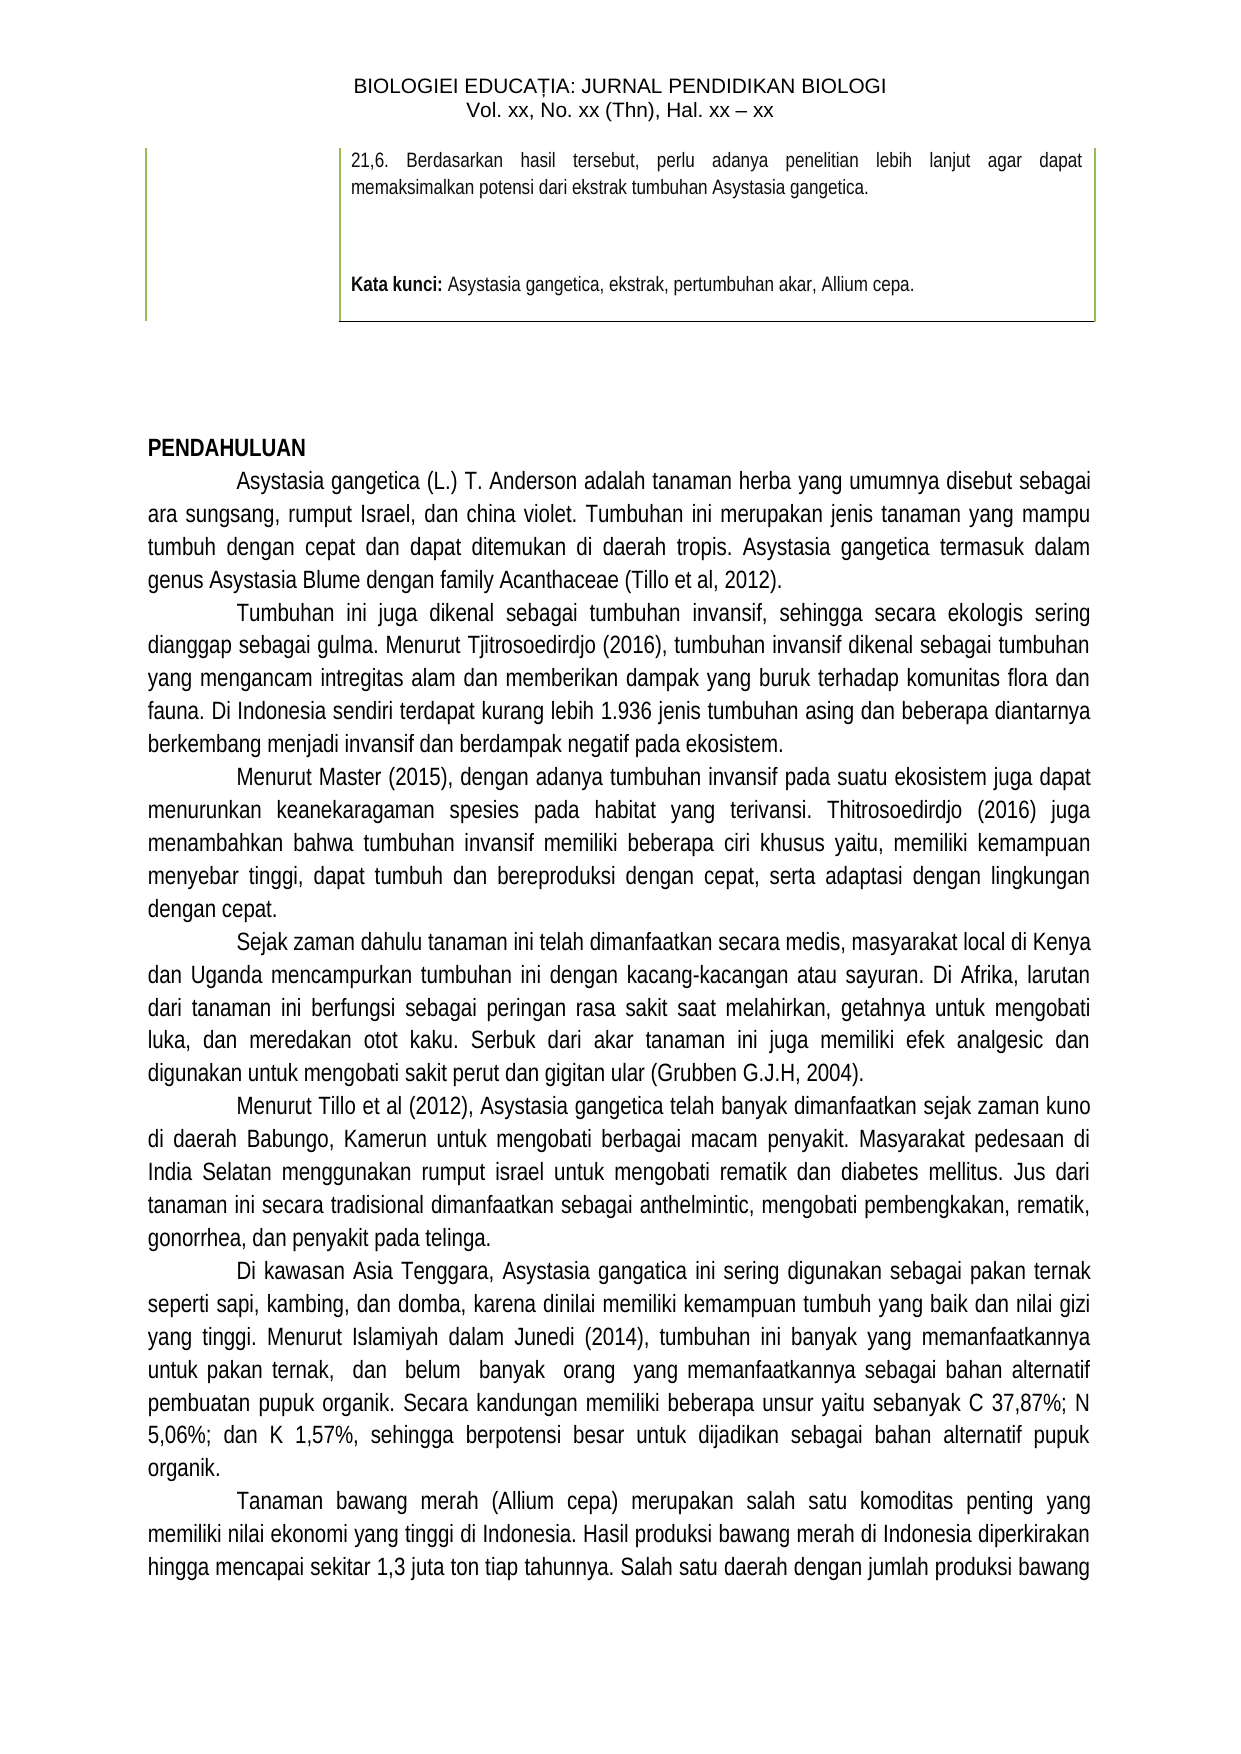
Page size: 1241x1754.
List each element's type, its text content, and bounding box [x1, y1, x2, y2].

text Tumbuhan ini juga dikenal sebagai tumbuhan invansif, sehingga secara ekologis sering dianggap sebagai gulma. Menurut Tjitrosoedirdjo (2016), tumbuhan invansif dikenal sebagai tumbuhan yang mengancam intregitas alam dan memberikan dampak yang buruk terhadap komunitas flora dan fauna. Di Indonesia sendiri terdapat kurang lebih 1.936 jenis tumbuhan asing dan beberapa diantarnya berkembang menjadi invansif dan berdampak negatif pada ekosistem. [148, 598, 1092, 758]
text PENDAHULUAN [148, 433, 1092, 462]
text Sejak zaman dahulu tanaman ini telah dimanfaatkan secara medis, masyarakat local di Kenya dan Uganda mencampurkan tumbuhan ini dengan kacang-kacangan atau sayuran. Di Afrika, larutan dari tanaman ini berfungsi sebagai peringan rasa sakit saat melahirkan, getahnya untuk mengobati luka, dan meredakan otot kaku. Serbuk dari akar tanaman ini juga memiliki efek analgesic dan digunakan untuk mengobati sakit perut dan gigitan ular (Grubben G.J.H, 2004). [148, 927, 1092, 1087]
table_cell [341, 148, 1094, 272]
text Di kawasan Asia Tenggara, Asystasia gangatica ini sering digunakan sebagai pakan ternak seperti sapi, kambing, dan domba, karena dinilai memiliki kemampuan tumbuh yang baik dan nilai gizi yang tinggi. Menurut Islamiyah dalam Junedi (2014), tumbuhan ini banyak yang memanfaatkannya untuk pakan ternak, dan belum banyak orang yang memanfaatkannya sebagai bahan alternatif pembuatan pupuk organik. Secara kandungan memiliki beberapa unsur yaitu sebanyak C 37,87%; N 5,06%; dan K 1,57%, sehingga berpotensi besar untuk dijadikan sebagai bahan alternatif pupuk organik. [148, 1256, 1092, 1482]
text Menurut Tillo et al (2012), Asystasia gangetica telah banyak dimanfaatkan sejak zaman kuno di daerah Babungo, Kamerun untuk mengobati berbagai macam penyakit. Masyarakat pedesaan di India Selatan menggunakan rumput israel untuk mengobati rematik dan diabetes mellitus. Jus dari tanaman ini secara tradisional dimanfaatkan sebagai anthelmintic, mengobati pembengkakan, rematik, gonorrhea, dan penyakit pada telinga. [148, 1091, 1092, 1252]
table_cell Kata kunci: Asystasia gangetica, ekstrak, pertumbuhan akar, Allium cepa. [341, 272, 1094, 321]
text Menurut Master (2015), dengan adanya tumbuhan invansif pada suatu ekosistem juga dapat menurunkan keanekaragaman spesies pada habitat yang terivansi. Thitrosoedirdjo (2016) juga menambahkan bahwa tumbuhan invansif memiliki beberapa ciri khusus yaitu, memiliki kemampuan menyebar tinggi, dapat tumbuh dan bereproduksi dengan cepat, serta adaptasi dengan lingkungan dengan cepat. [148, 762, 1092, 922]
text Asystasia gangetica (L.) T. Anderson adalah tanaman herba yang umumnya disebut sebagai ara sungsang, rumput Israel, dan china violet. Tumbuhan ini merupakan jenis tanaman yang mampu tumbuh dengan cepat dan dapat ditemukan di daerah tropis. Asystasia gangetica termasuk dalam genus Asystasia Blume dengan family Acanthaceae (Tillo et al, 2012). [148, 466, 1092, 593]
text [148, 1486, 1092, 1581]
